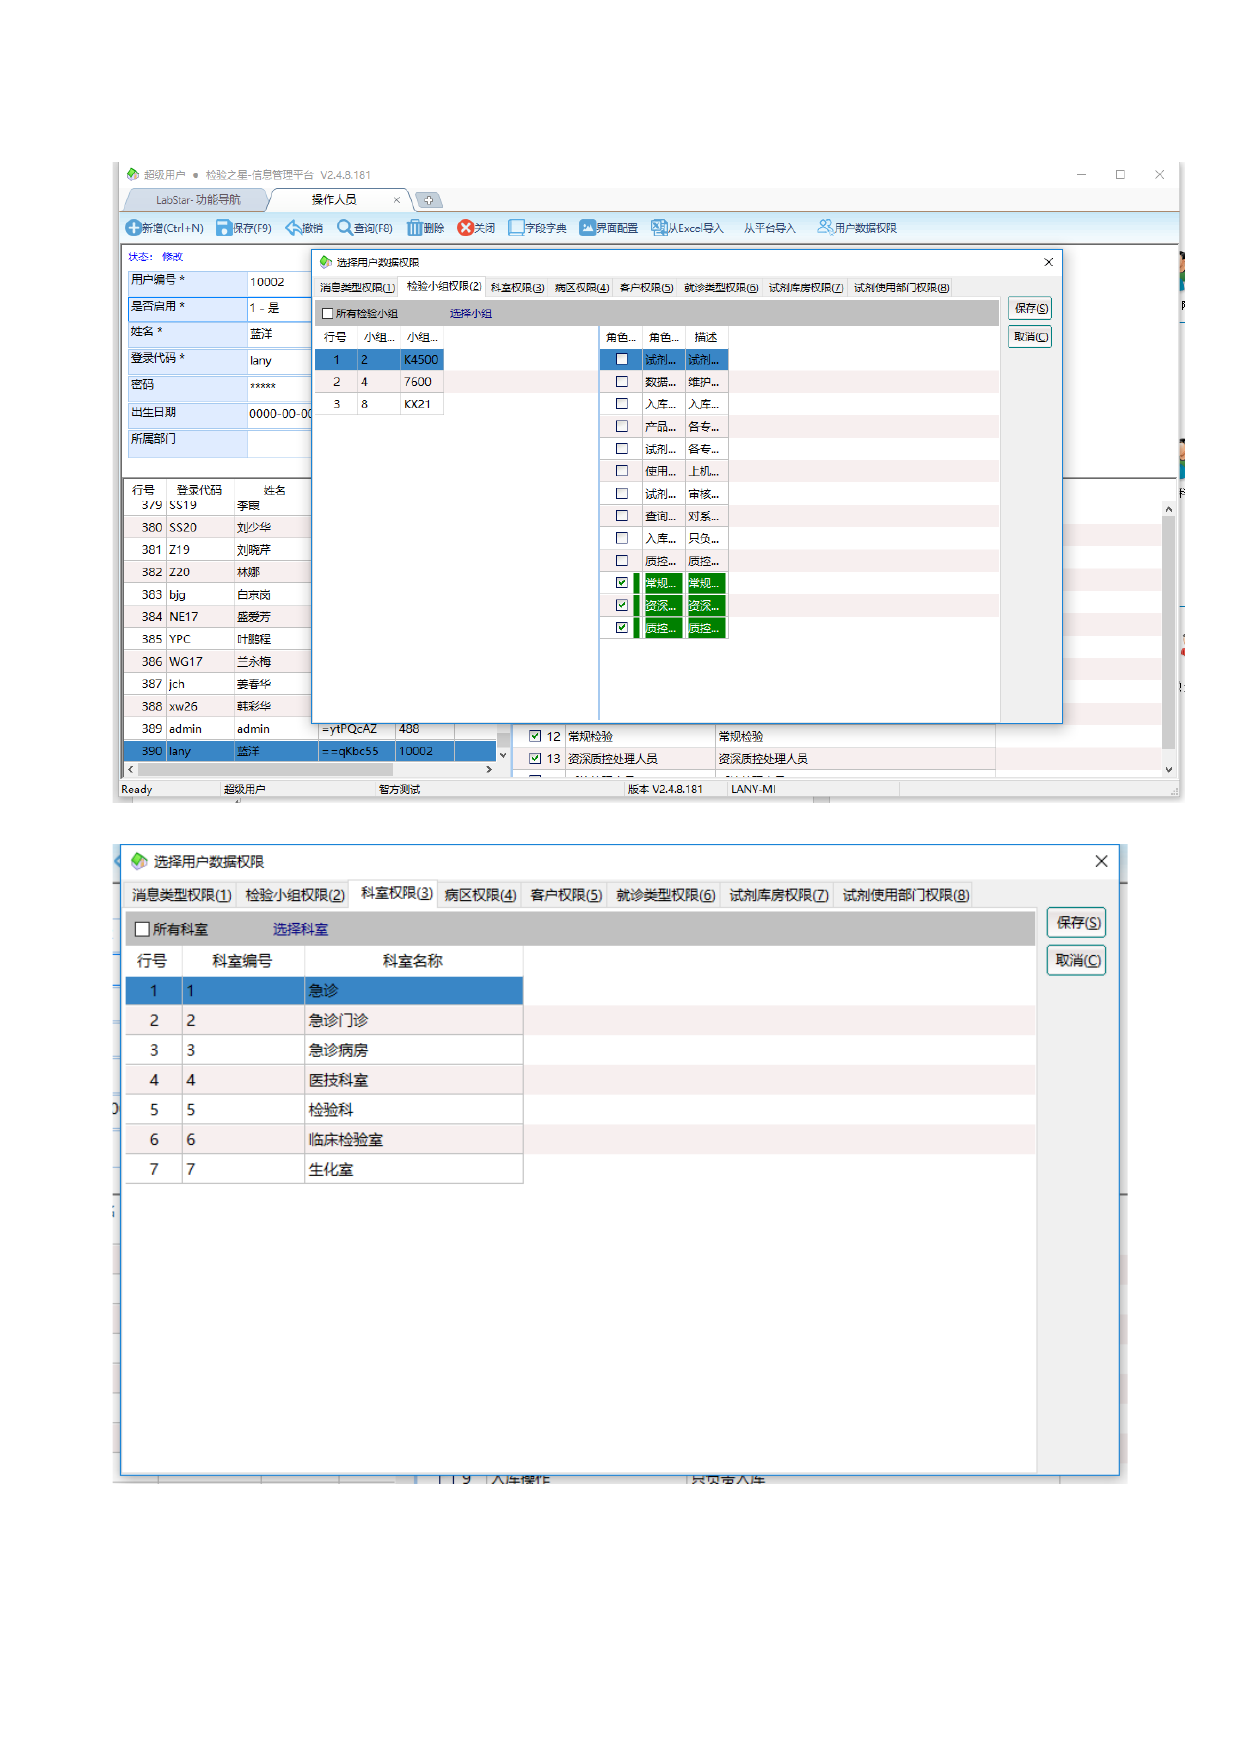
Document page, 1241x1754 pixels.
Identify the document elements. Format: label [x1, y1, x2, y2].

picture [112, 844, 1128, 1484]
picture [112, 162, 1185, 803]
